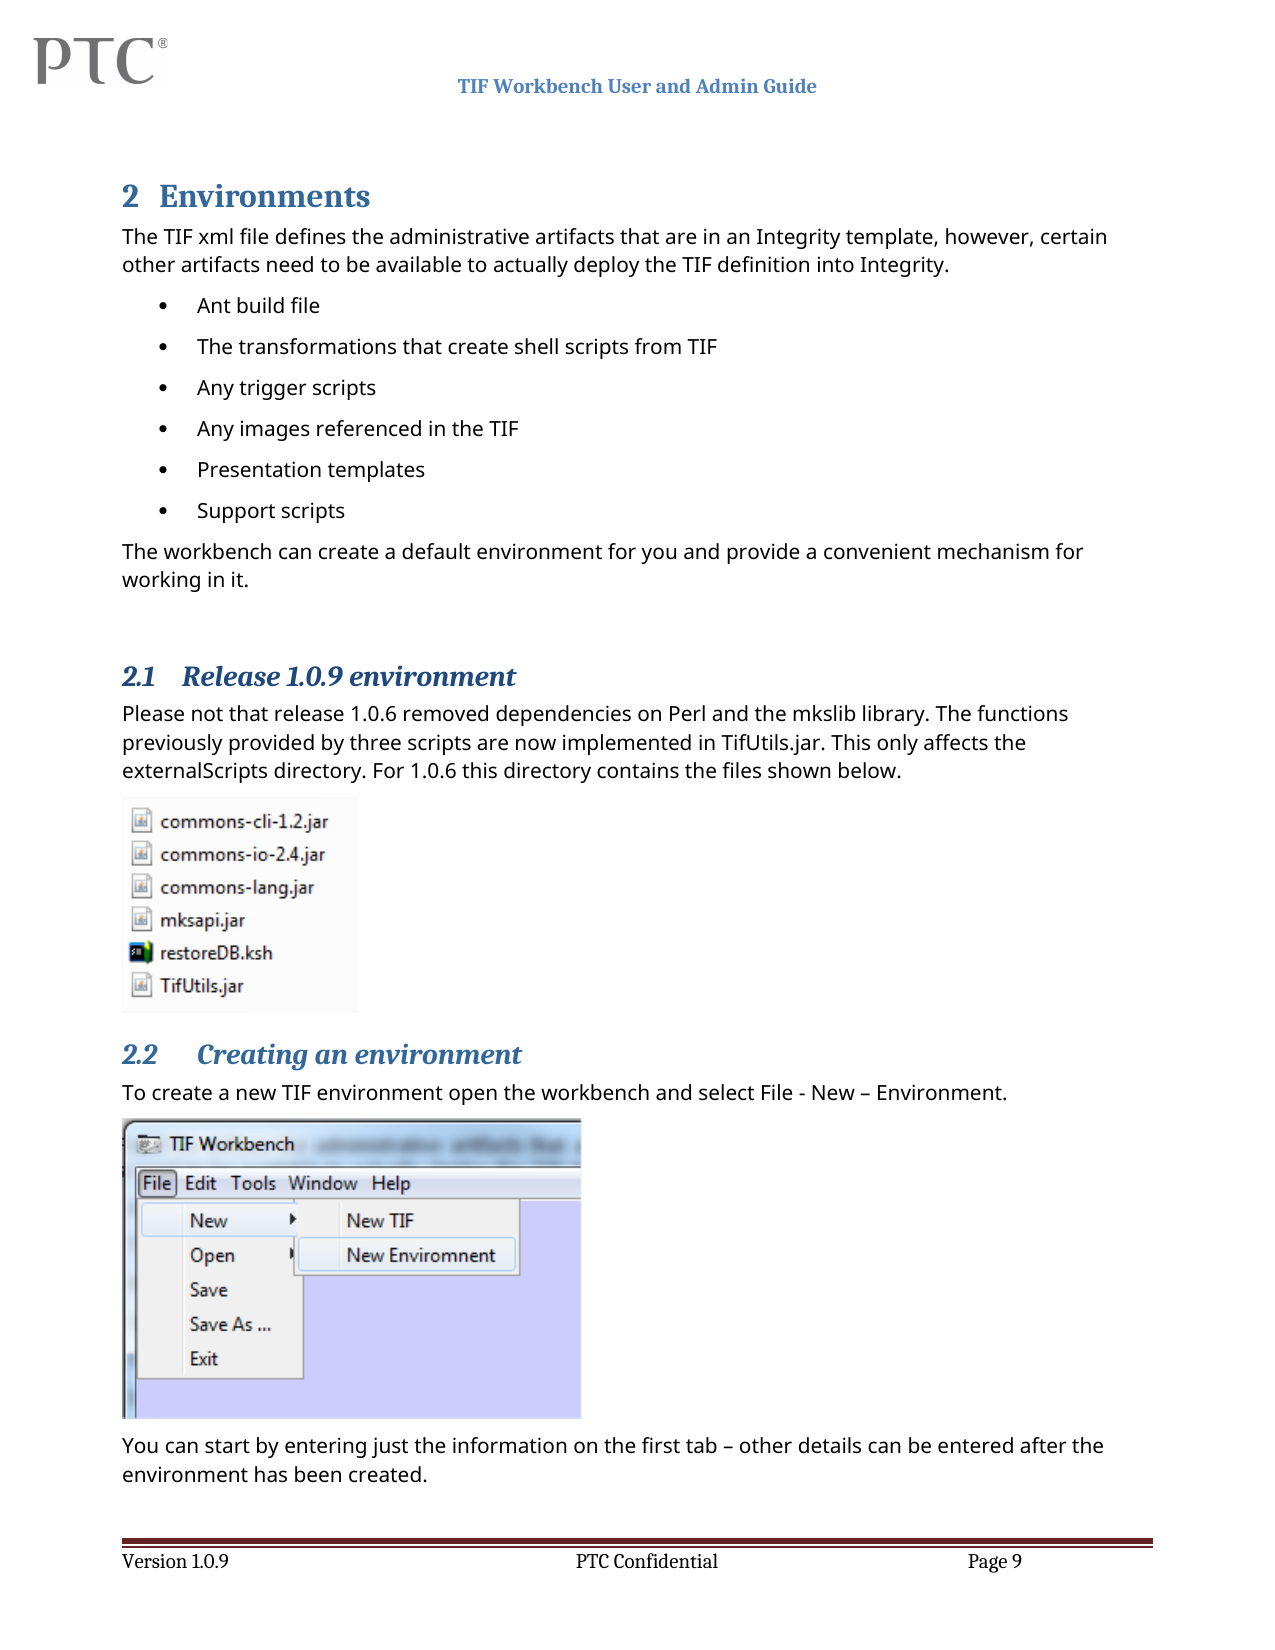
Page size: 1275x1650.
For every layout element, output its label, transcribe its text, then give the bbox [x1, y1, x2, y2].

list Presentation templates [159, 455, 1153, 483]
list Any trigger scripts [159, 373, 1153, 402]
text The workbench can create a default environment for you and provide a convenient mechanism for working in it. [122, 537, 1153, 594]
picture [33, 38, 168, 84]
list Support scripts [159, 496, 1153, 524]
picture [121, 1118, 582, 1419]
text Please not that release 1.0.6 removed dependencies on Perl and the mkslib library. The functions previously provided by three scripts are now implemented in TifUtils.jar. This only affects the externalScripts directory. For 1.0.6 this directory contains the files shown below. [122, 699, 1153, 785]
text Creating an environment [122, 1038, 1153, 1072]
text The TIF xml file defines the administrative artifacts that are in an Integrity template, however, certain other artifacts need to be available to actually deploy the TIF definition into Integrity. [122, 222, 1153, 279]
list The transformations that create shell scripts from TIF [159, 332, 1153, 361]
text To create a new TIF environment open the workbench and select File - New – Environment. [122, 1078, 1153, 1106]
list Ant build file [159, 291, 1153, 320]
list Any images referenced in the TIF [159, 414, 1153, 443]
text Environments [122, 177, 1153, 216]
text You can start by entering just the information on the first tab – other details can be entered after the environment has been created. [122, 1431, 1153, 1488]
picture [121, 797, 358, 1013]
subtitle Release 1.0.9 environment [122, 660, 1153, 693]
